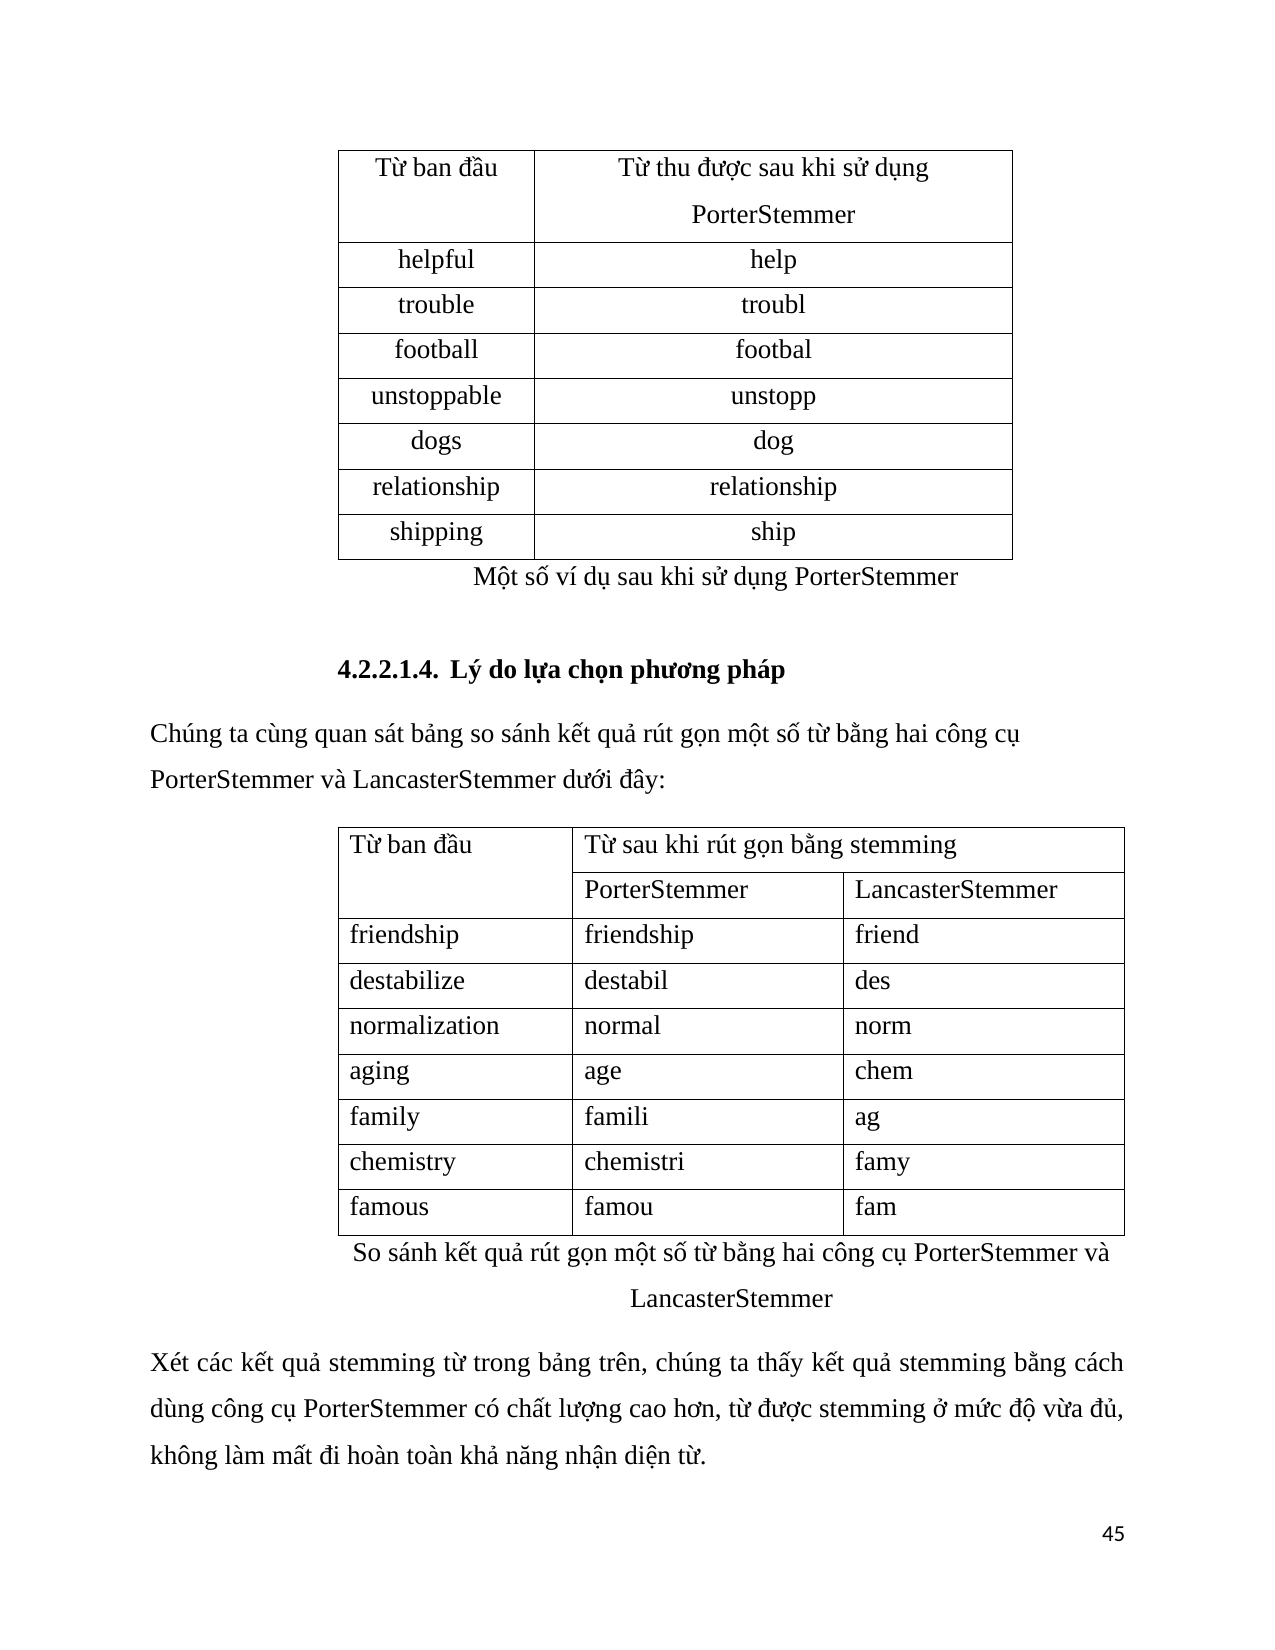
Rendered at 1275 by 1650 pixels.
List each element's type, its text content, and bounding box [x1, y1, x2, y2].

table_cell shipping [339, 515, 534, 559]
table_cell PorterStemmer [573, 873, 843, 917]
table_cell normalization [339, 1009, 572, 1053]
table_header Từ ban đầu [339, 151, 534, 242]
table_cell trouble [339, 288, 534, 333]
table_cell unstopp [535, 379, 1012, 423]
table_cell destabil [573, 964, 843, 1008]
table_cell LancasterStemmer [844, 873, 1124, 917]
table_cell chemistri [573, 1145, 843, 1189]
table_cell dog [535, 424, 1012, 468]
table_header Từ ban đầu [339, 828, 572, 917]
table_cell unstoppable [339, 379, 534, 423]
text Xét các kết quả stemming từ trong bảng trên, chúng ta thấy kết quả stemming bằng cách dùng công cụ PorterStemmer có chất lượng cao hơn, từ được stemming ở mức độ vừa đủ, không làm mất đi hoàn toàn khả năng nhận diện từ. [150, 1346, 1125, 1470]
table_cell relationship [535, 470, 1012, 514]
list Một số ví dụ sau khi sử dụng PorterStemmer [337, 560, 1125, 591]
table_cell dogs [339, 424, 534, 468]
table_cell footbal [535, 334, 1012, 378]
table_cell destabilize [339, 964, 572, 1008]
table_cell age [573, 1055, 843, 1099]
table_cell friendship [339, 919, 572, 963]
table_cell football [339, 334, 534, 378]
table_cell normal [573, 1009, 843, 1053]
table_cell fam [844, 1190, 1124, 1235]
table_cell norm [844, 1009, 1124, 1053]
table_cell chemistry [339, 1145, 572, 1189]
table_cell troubl [535, 288, 1012, 333]
table_cell ship [535, 515, 1012, 559]
table_cell family [339, 1100, 572, 1144]
table_cell friendship [573, 919, 843, 963]
table_cell aging [339, 1055, 572, 1099]
table_cell ag [844, 1100, 1124, 1144]
table_cell famous [339, 1190, 572, 1235]
table_cell helpful [339, 243, 534, 287]
table_cell friend [844, 919, 1124, 963]
list So sánh kết quả rút gọn một số từ bằng hai công cụ PorterStemmer và LancasterStemmer [337, 1236, 1125, 1313]
table_cell help [535, 243, 1012, 287]
table_cell famou [573, 1190, 843, 1235]
list Lý do lựa chọn phương pháp [337, 653, 1125, 685]
table_cell des [844, 964, 1124, 1008]
table_header Từ thu được sau khi sử dụng PorterStemmer [535, 151, 1012, 242]
table_cell relationship [339, 470, 534, 514]
table_cell chem [844, 1055, 1124, 1099]
table_cell famy [844, 1145, 1124, 1189]
table_header Từ sau khi rút gọn bằng stemming [573, 828, 1124, 872]
text Chúng ta cùng quan sát bảng so sánh kết quả rút gọn một số từ bằng hai công cụ PorterStemmer và LancasterStemmer dưới đây: [150, 717, 1125, 795]
table_cell famili [573, 1100, 843, 1144]
